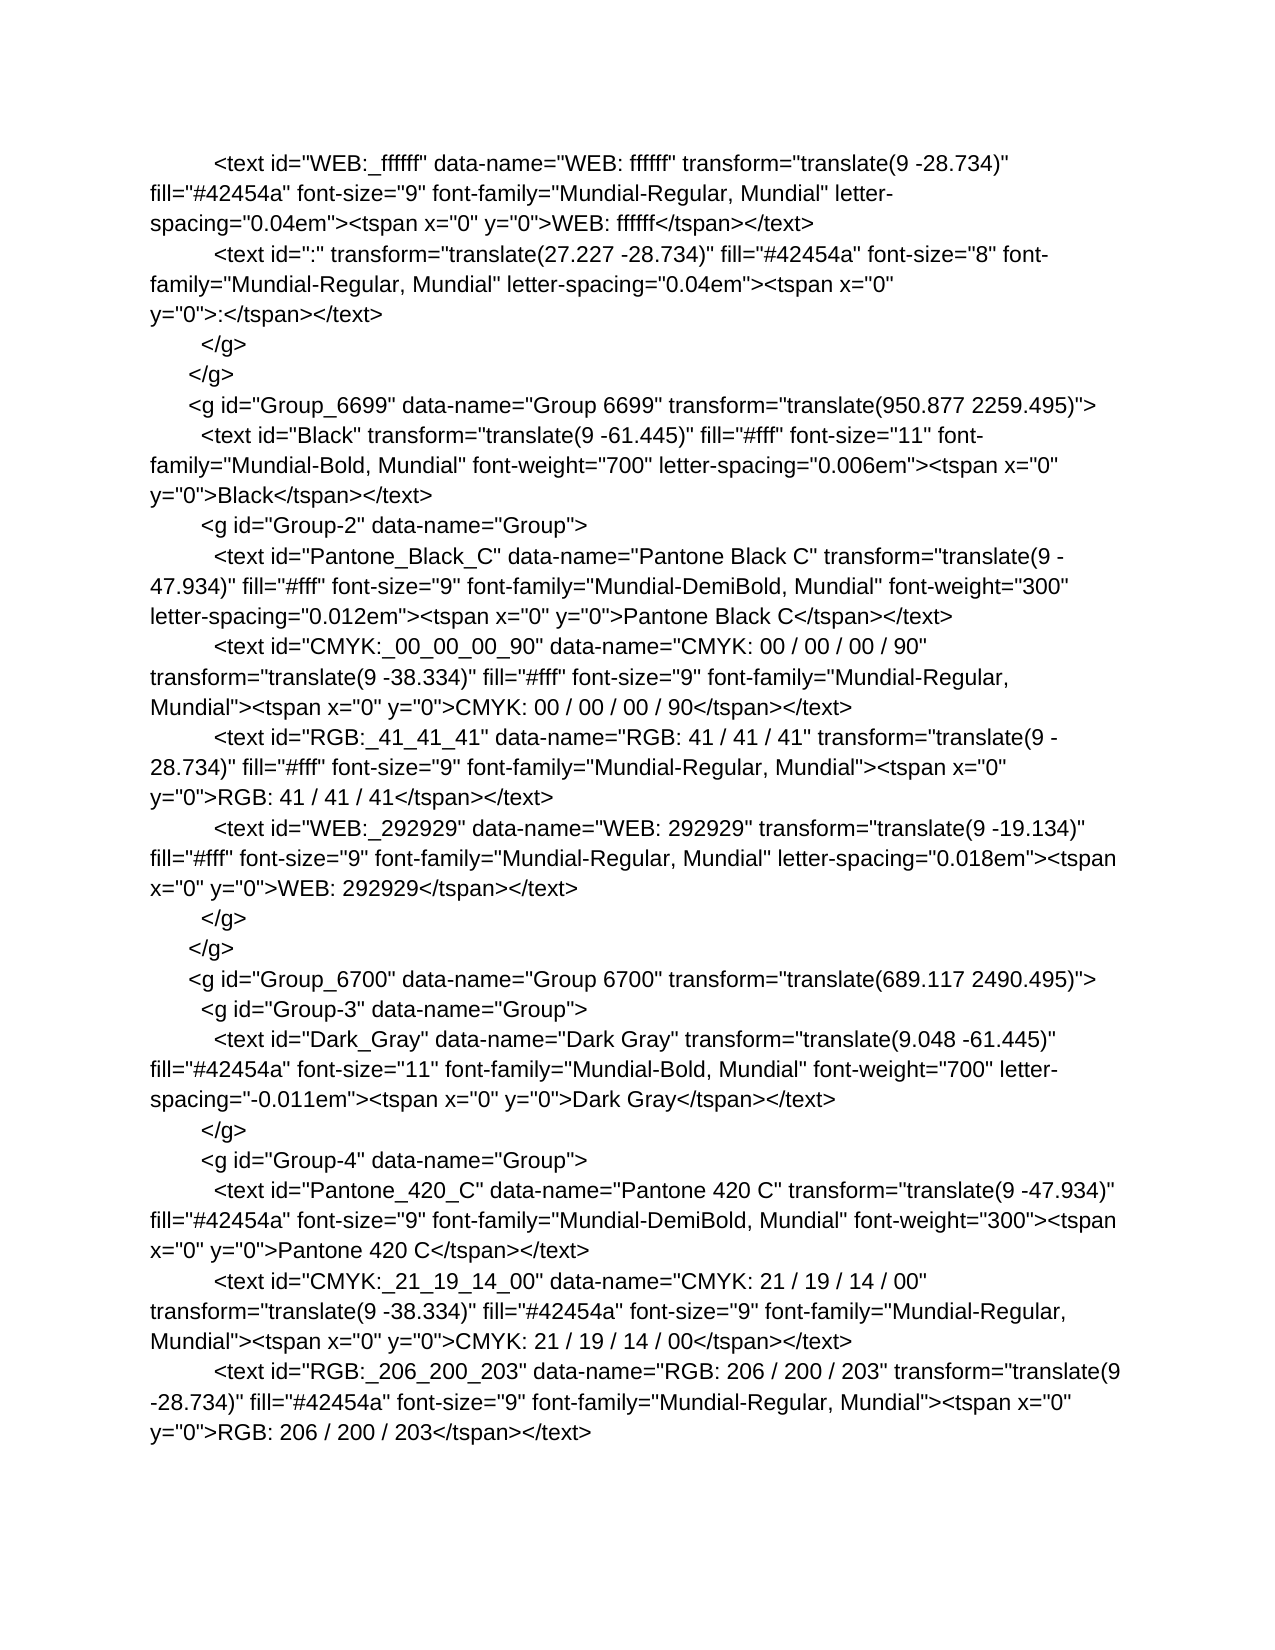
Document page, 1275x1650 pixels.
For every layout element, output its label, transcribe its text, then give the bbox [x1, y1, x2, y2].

text </g> [150, 331, 1125, 358]
text <text id="CMYK:_21_19_14_00" data-name="CMYK: 21 / 19 / 14 / 00" transform="translate(9 -38.334)" fill="#42454a" font-size="9" font-family="Mundial-Regular, Mundial"><tspan x="0" y="0">CMYK: 21 / 19 / 14 / 00</tspan></text> [150, 1268, 1125, 1354]
text <text id="Black" transform="translate(9 -61.445)" fill="#fff" font-size="11" font-family="Mundial-Bold, Mundial" font-weight="700" letter-spacing="0.006em"><tspan x="0" y="0">Black</tspan></text> [150, 422, 1125, 509]
text <text id="Dark_Gray" data-name="Dark Gray" transform="translate(9.048 -61.445)" fill="#42454a" font-size="11" font-family="Mundial-Bold, Mundial" font-weight="700" letter-spacing="-0.011em"><tspan x="0" y="0">Dark Gray</tspan></text> [150, 1026, 1125, 1113]
text <g id="Group-2" data-name="Group"> [150, 512, 1125, 539]
text </g> [150, 935, 1125, 962]
text </g> [150, 361, 1125, 388]
text </g> [150, 1117, 1125, 1143]
text <text id="RGB:_206_200_203" data-name="RGB: 206 / 200 / 203" transform="translate(9 -28.734)" fill="#42454a" font-size="9" font-family="Mundial-Regular, Mundial"><tspan x="0" y="0">RGB: 206 / 200 / 203</tspan></text> [150, 1358, 1125, 1445]
text <text id=":" transform="translate(27.227 -28.734)" fill="#42454a" font-size="8" font-family="Mundial-Regular, Mundial" letter-spacing="0.04em"><tspan x="0" y="0">:</tspan></text> [150, 241, 1125, 327]
text <text id="WEB:_292929" data-name="WEB: 292929" transform="translate(9 -19.134)" fill="#fff" font-size="9" font-family="Mundial-Regular, Mundial" letter-spacing="0.018em"><tspan x="0" y="0">WEB: 292929</tspan></text> [150, 814, 1125, 901]
text <text id="Pantone_Black_C" data-name="Pantone Black C" transform="translate(9 -47.934)" fill="#fff" font-size="9" font-family="Mundial-DemiBold, Mundial" font-weight="300" letter-spacing="0.012em"><tspan x="0" y="0">Pantone Black C</tspan></text> [150, 543, 1125, 629]
text <text id="WEB:_ffffff" data-name="WEB: ffffff" transform="translate(9 -28.734)" fill="#42454a" font-size="9" font-family="Mundial-Regular, Mundial" letter-spacing="0.04em"><tspan x="0" y="0">WEB: ffffff</tspan></text> [150, 150, 1125, 237]
text <text id="RGB:_41_41_41" data-name="RGB: 41 / 41 / 41" transform="translate(9 -28.734)" fill="#fff" font-size="9" font-family="Mundial-Regular, Mundial"><tspan x="0" y="0">RGB: 41 / 41 / 41</tspan></text> [150, 724, 1125, 811]
text <g id="Group_6699" data-name="Group 6699" transform="translate(950.877 2259.495)"> [150, 392, 1125, 418]
text <g id="Group-4" data-name="Group"> [150, 1147, 1125, 1173]
text </g> [150, 905, 1125, 932]
text <g id="Group_6700" data-name="Group 6700" transform="translate(689.117 2490.495)"> [150, 966, 1125, 992]
text <g id="Group-3" data-name="Group"> [150, 996, 1125, 1022]
text <text id="CMYK:_00_00_00_90" data-name="CMYK: 00 / 00 / 00 / 90" transform="translate(9 -38.334)" fill="#fff" font-size="9" font-family="Mundial-Regular, Mundial"><tspan x="0" y="0">CMYK: 00 / 00 / 00 / 90</tspan></text> [150, 633, 1125, 720]
text <text id="Pantone_420_C" data-name="Pantone 420 C" transform="translate(9 -47.934)" fill="#42454a" font-size="9" font-family="Mundial-DemiBold, Mundial" font-weight="300"><tspan x="0" y="0">Pantone 420 C</tspan></text> [150, 1177, 1125, 1264]
